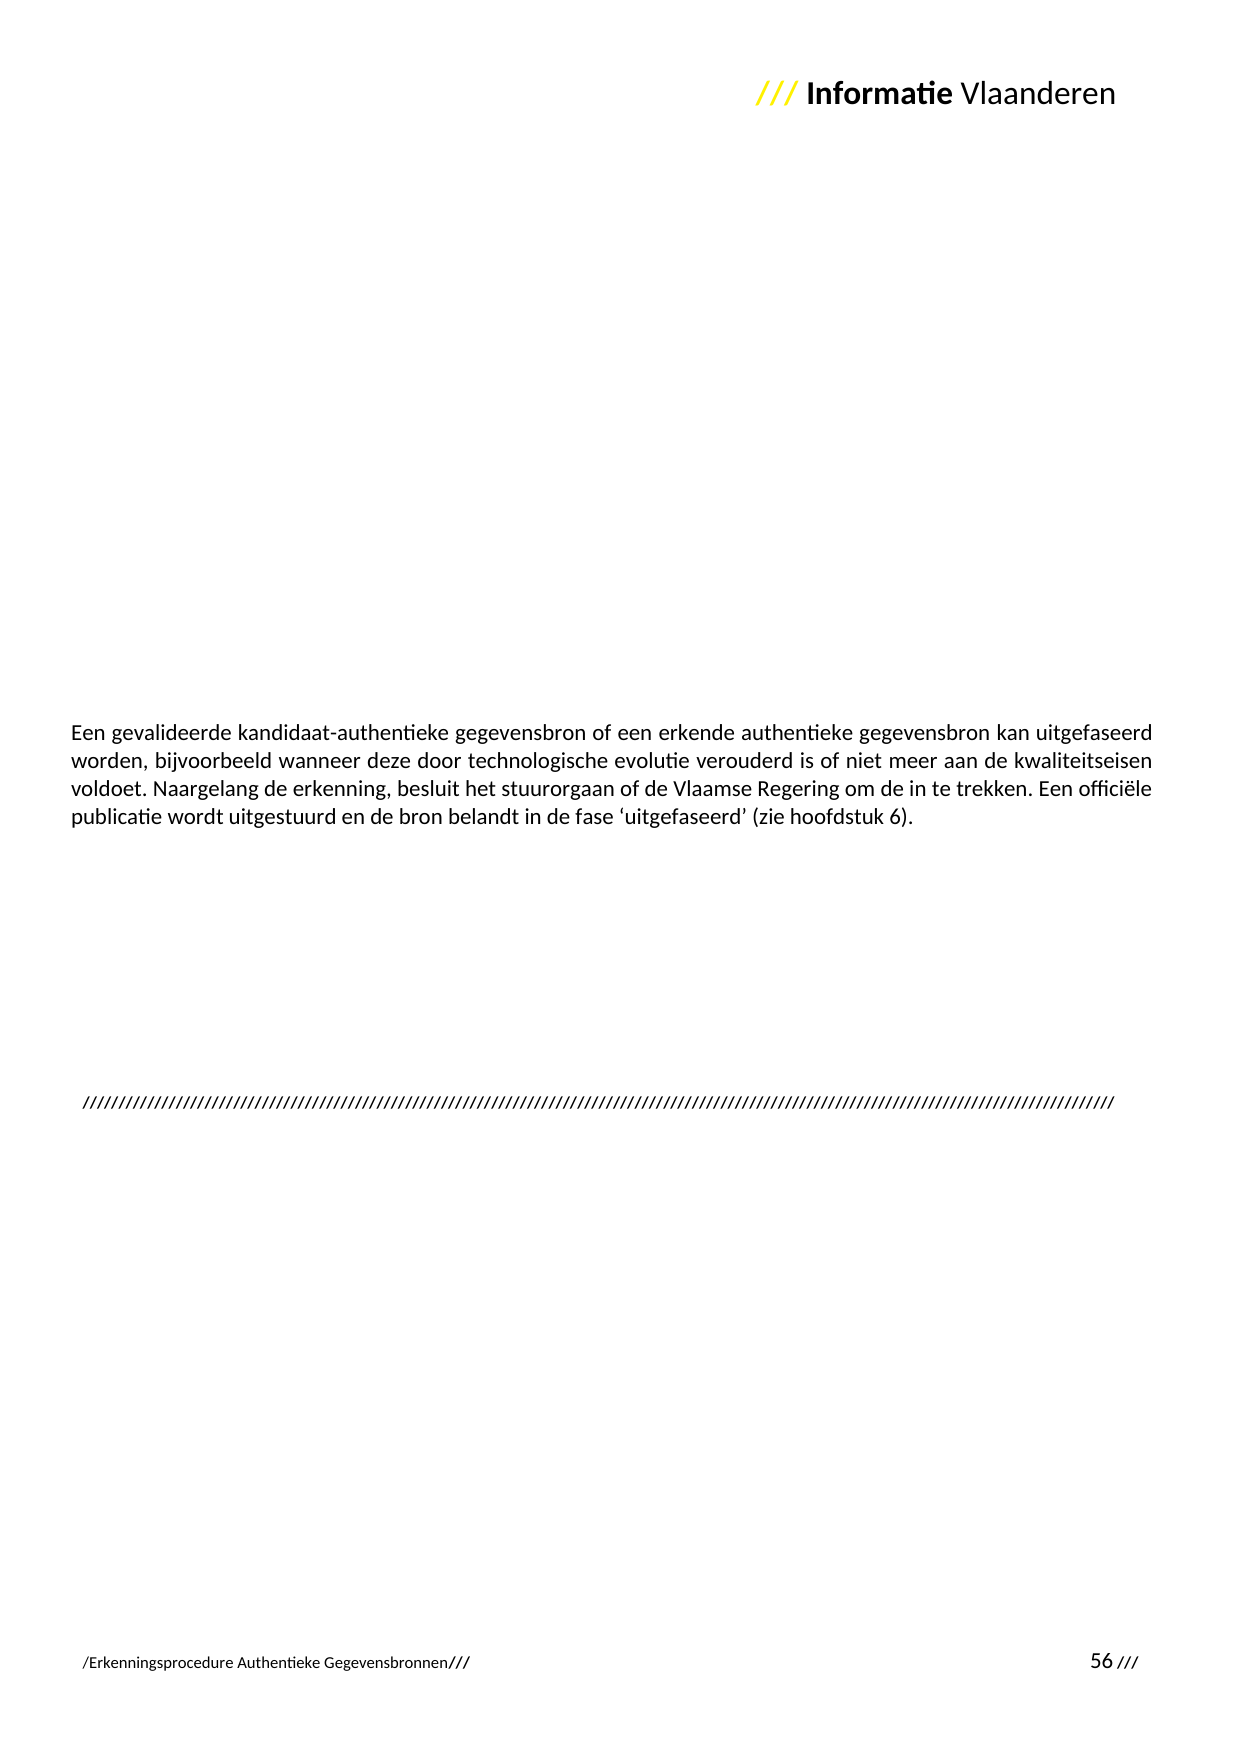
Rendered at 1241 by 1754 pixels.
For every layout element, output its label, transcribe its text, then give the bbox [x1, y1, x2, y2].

text Een gevalideerde kandidaat-authentieke gegevensbron of een erkende authentieke gegevensbron kan uitgefaseerd worden, bijvoorbeeld wanneer deze door technologische evolutie verouderd is of niet meer aan de kwaliteitseisen voldoet. Naargelang de erkenning, besluit het stuurorgaan of de Vlaamse Regering om de in te trekken. Een officiële publicatie wordt uitgestuurd en de bron belandt in de fase ‘uitgefaseerd’ (zie hoofdstuk 6). [71, 718, 1155, 830]
